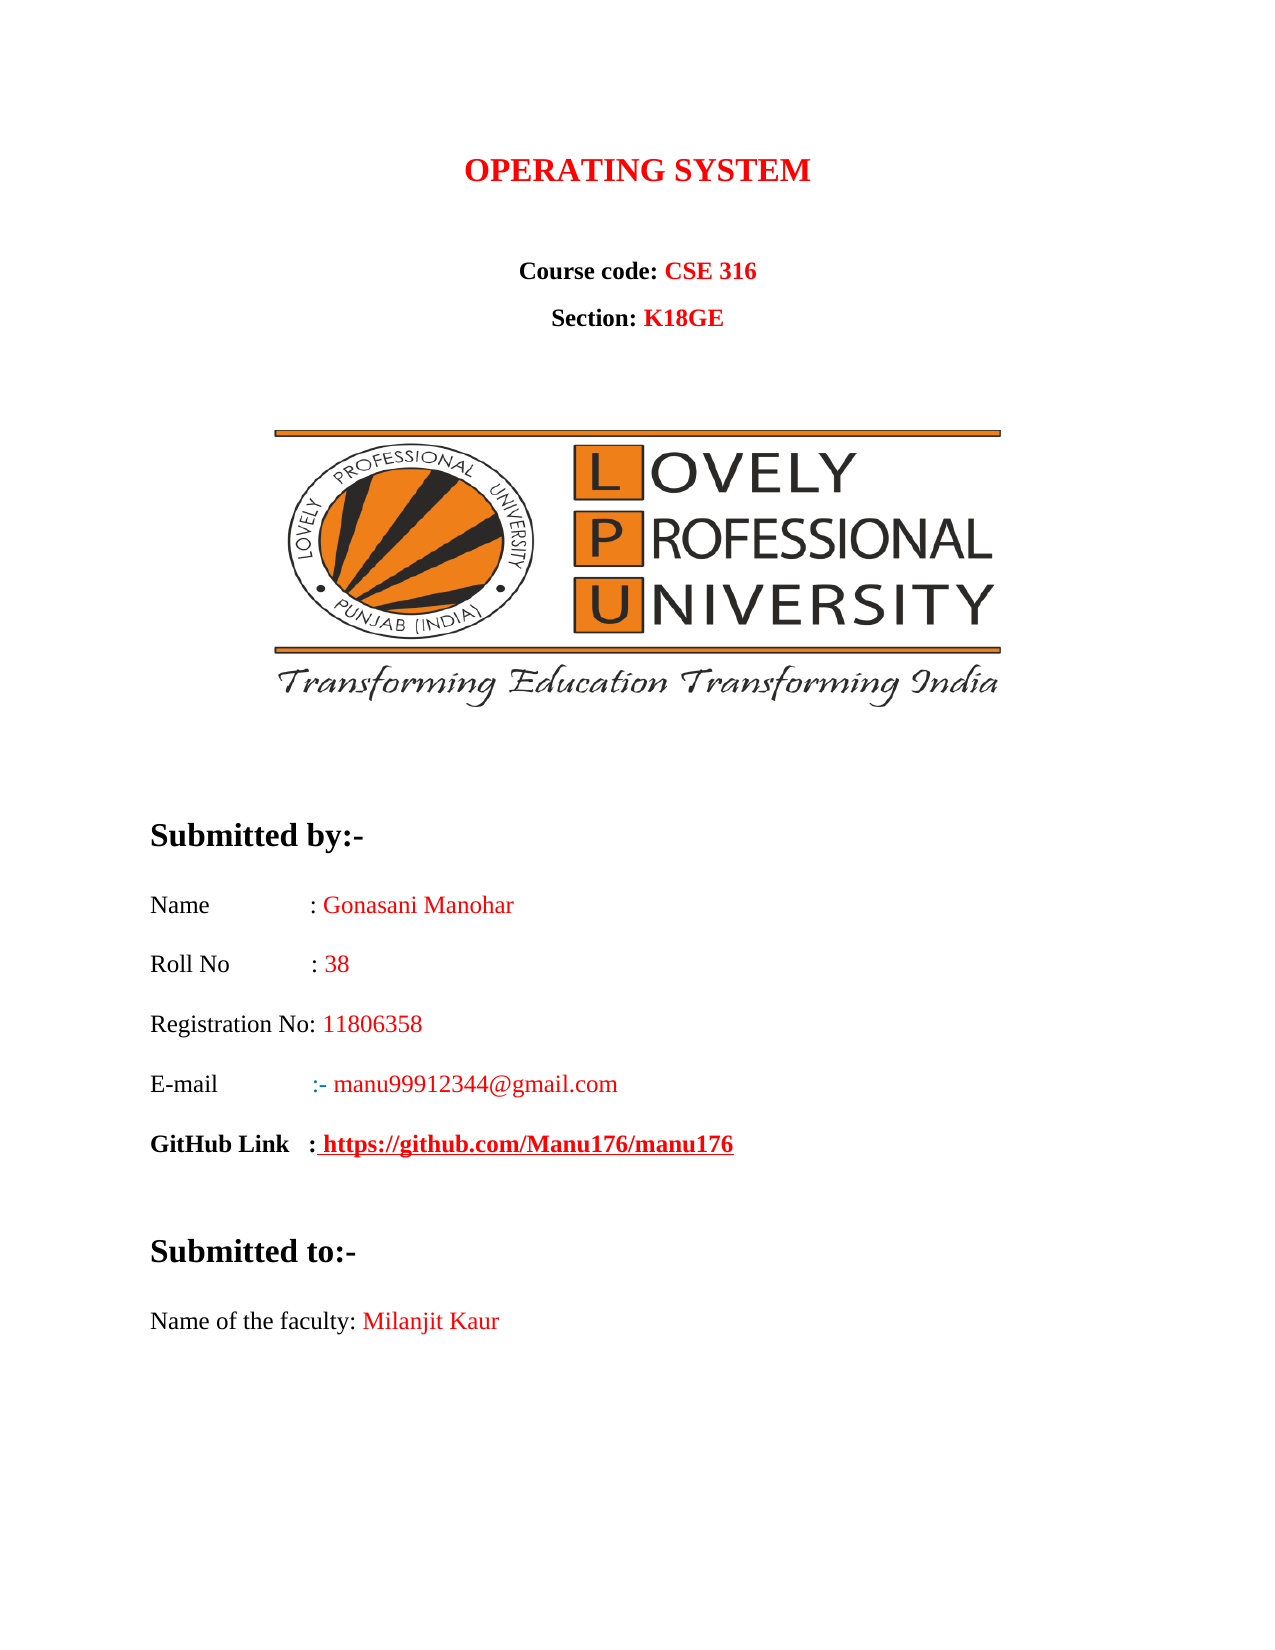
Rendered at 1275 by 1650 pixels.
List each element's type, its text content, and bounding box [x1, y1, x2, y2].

picture [274, 430, 1001, 707]
text GitHub Link : https://github.com/Manu176/manu176 [150, 1129, 1125, 1158]
text Name : Gonasani Manohar [150, 890, 1125, 918]
text Submitted by:- [150, 816, 1125, 854]
text Registration No: 11806358 [150, 1009, 1125, 1038]
text Course code: CSE 316 [150, 256, 1125, 284]
text Submitted to:- [150, 1232, 1125, 1270]
text Name of the faculty: Milanjit Kaur [150, 1306, 1125, 1335]
text OPERATING SYSTEM [150, 150, 1125, 188]
text Section: K18GE [150, 303, 1125, 332]
text E-mail :- manu99912344@gmail.com [150, 1069, 1125, 1098]
text Roll No : 38 [150, 949, 1125, 978]
